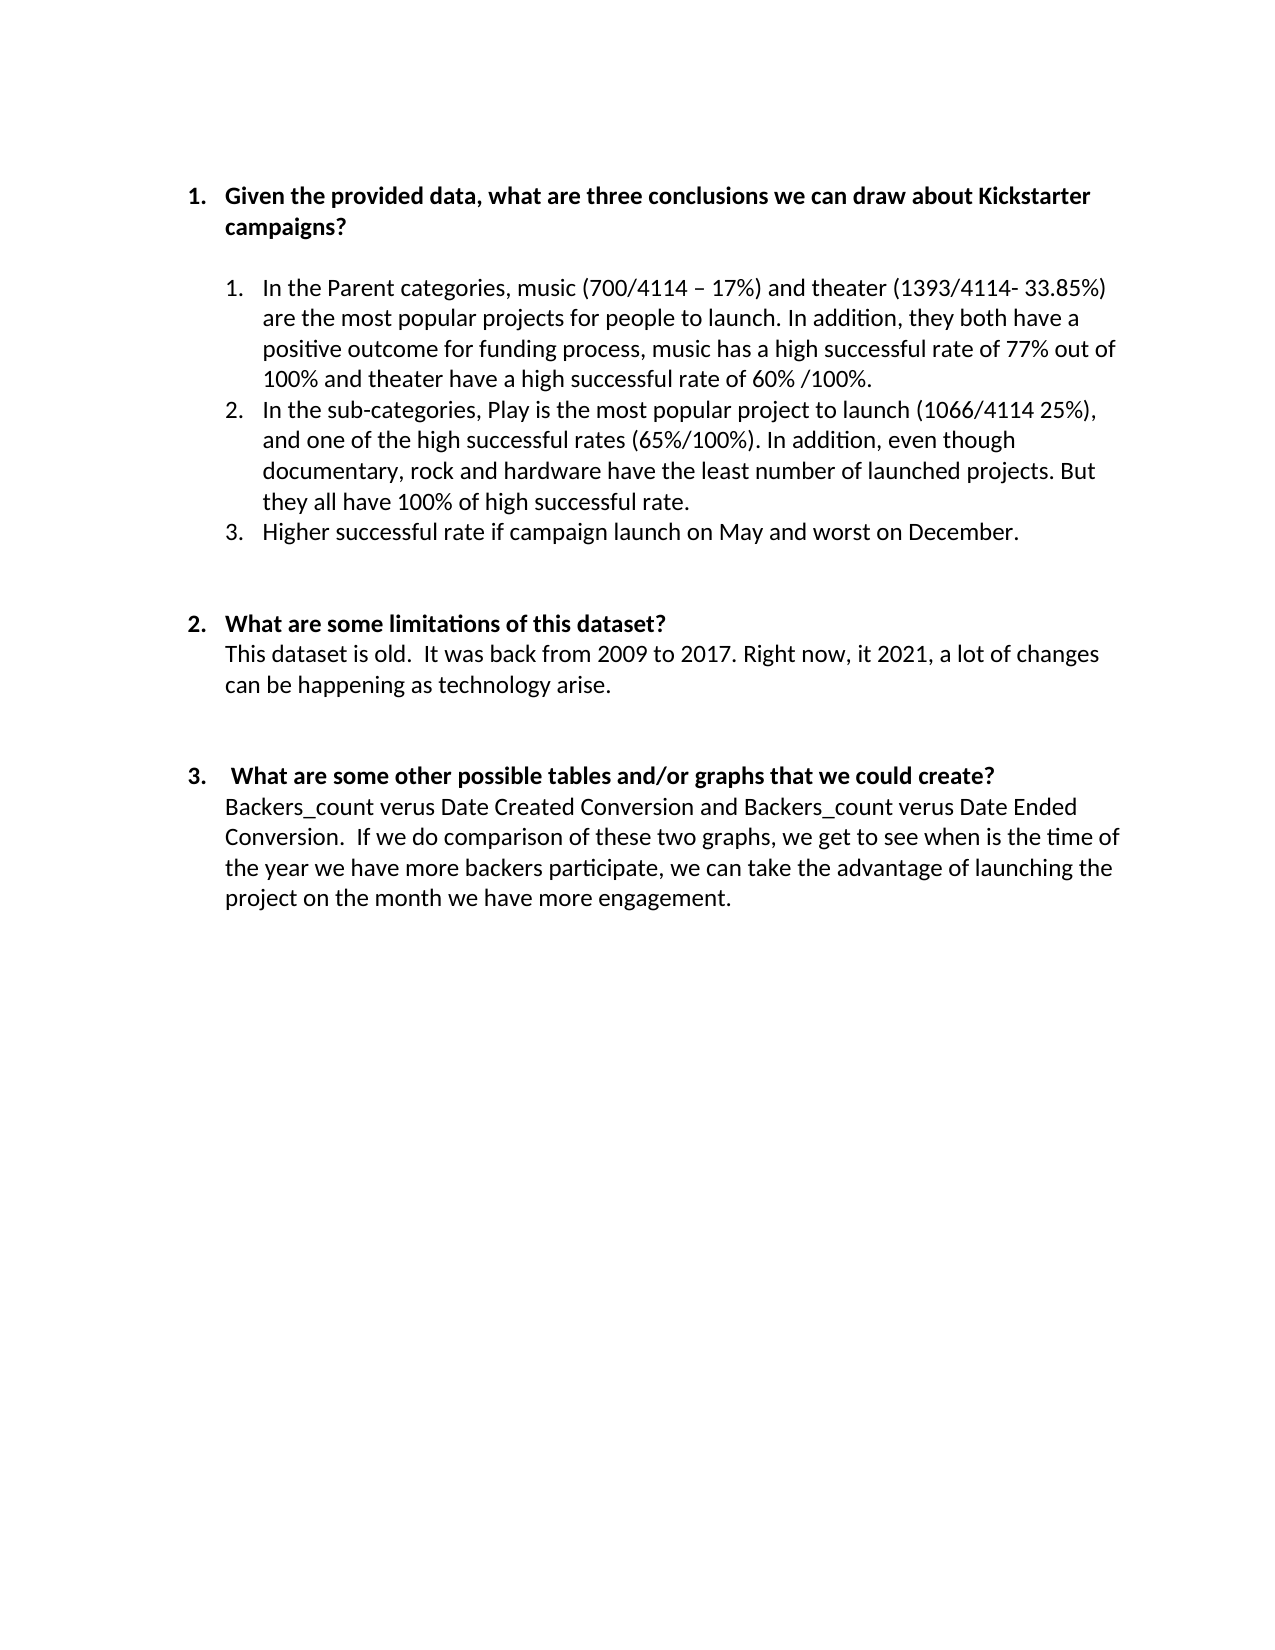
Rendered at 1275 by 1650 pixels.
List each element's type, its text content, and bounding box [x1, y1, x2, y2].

list Higher successful rate if campaign launch on May and worst on December. [225, 516, 1125, 547]
text This dataset is old. It was back from 2009 to 2017. Right now, it 2021, a lot of changes can be happening as technology arise. [225, 638, 1125, 699]
list In the sub-categories, Play is the most popular project to launch (1066/4114 25%), and one of the high successful rates (65%/100%). In addition, even though documentary, rock and hardware have the least number of launched projects. But they all have 100% of high successful rate. [225, 394, 1125, 516]
list In the Parent categories, music (700/4114 – 17%) and theater (1393/4114- 33.85%) are the most popular projects for people to launch. In addition, they both have a positive outcome for funding process, music has a high successful rate of 77% out of 100% and theater have a high successful rate of 60% /100%. [225, 272, 1125, 394]
list Given the provided data, what are three conclusions we can draw about Kickstarter campaigns? [187, 181, 1125, 242]
text Backers_count verus Date Created Conversion and Backers_count verus Date Ended Conversion. If we do comparison of these two graphs, we get to see when is the time of the year we have more backers participate, we can take the advantage of launching the project on the month we have more engagement. [225, 791, 1125, 913]
list What are some limitations of this dataset? [187, 608, 1125, 638]
list What are some other possible tables and/or graphs that we could create? [187, 760, 1125, 791]
